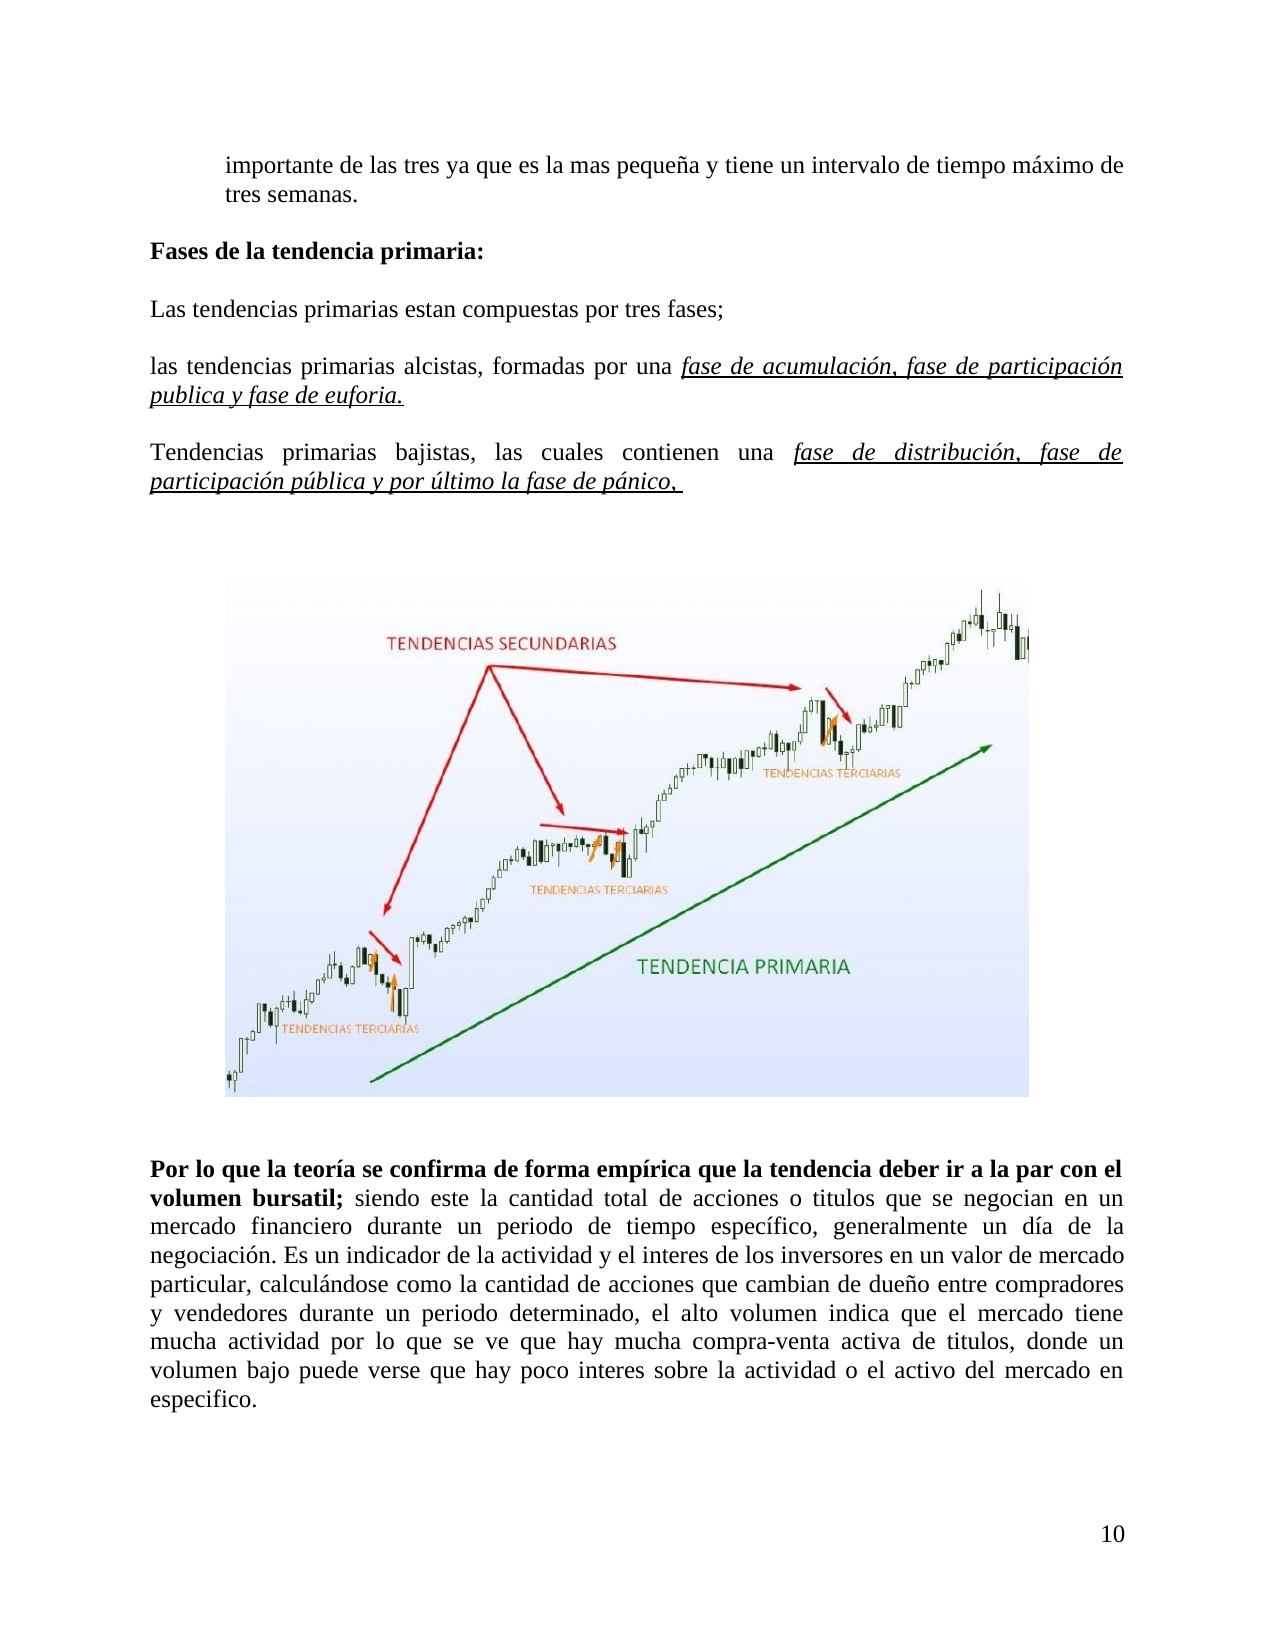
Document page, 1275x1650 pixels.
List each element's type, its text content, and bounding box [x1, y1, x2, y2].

list las tendencias primarias alcistas, formadas por una fase de acumulación, fase de participación publica y fase de euforia. [150, 351, 1125, 409]
list Fases de la tendencia primaria: [150, 236, 1125, 265]
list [225, 150, 1125, 207]
list Por lo que la teoría se confirma de forma empírica que la tendencia deber ir a la par con el volumen bursatil; siendo este la cantidad total de acciones o titulos que se negocian en un mercado financiero durante un periodo de tiempo específico, generalmente un día de la negociación. Es un indicador de la actividad y el interes de los inversores en un valor de mercado particular, calculándose como la cantidad de acciones que cambian de dueño entre compradores y vendedores durante un periodo determinado, el alto volumen indica que el mercado tiene mucha actividad por lo que se ve que hay mucha compra-venta activa de titulos, donde un volumen bajo puede verse que hay poco interes sobre la actividad o el activo del mercado en especifico. [150, 1154, 1125, 1413]
picture [225, 581, 1029, 1097]
list Tendencias primarias bajistas, las cuales contienen una fase de distribución, fase de participación pública y por último la fase de pánico, [150, 437, 1125, 495]
list Las tendencias primarias estan compuestas por tres fases; [150, 294, 1125, 322]
